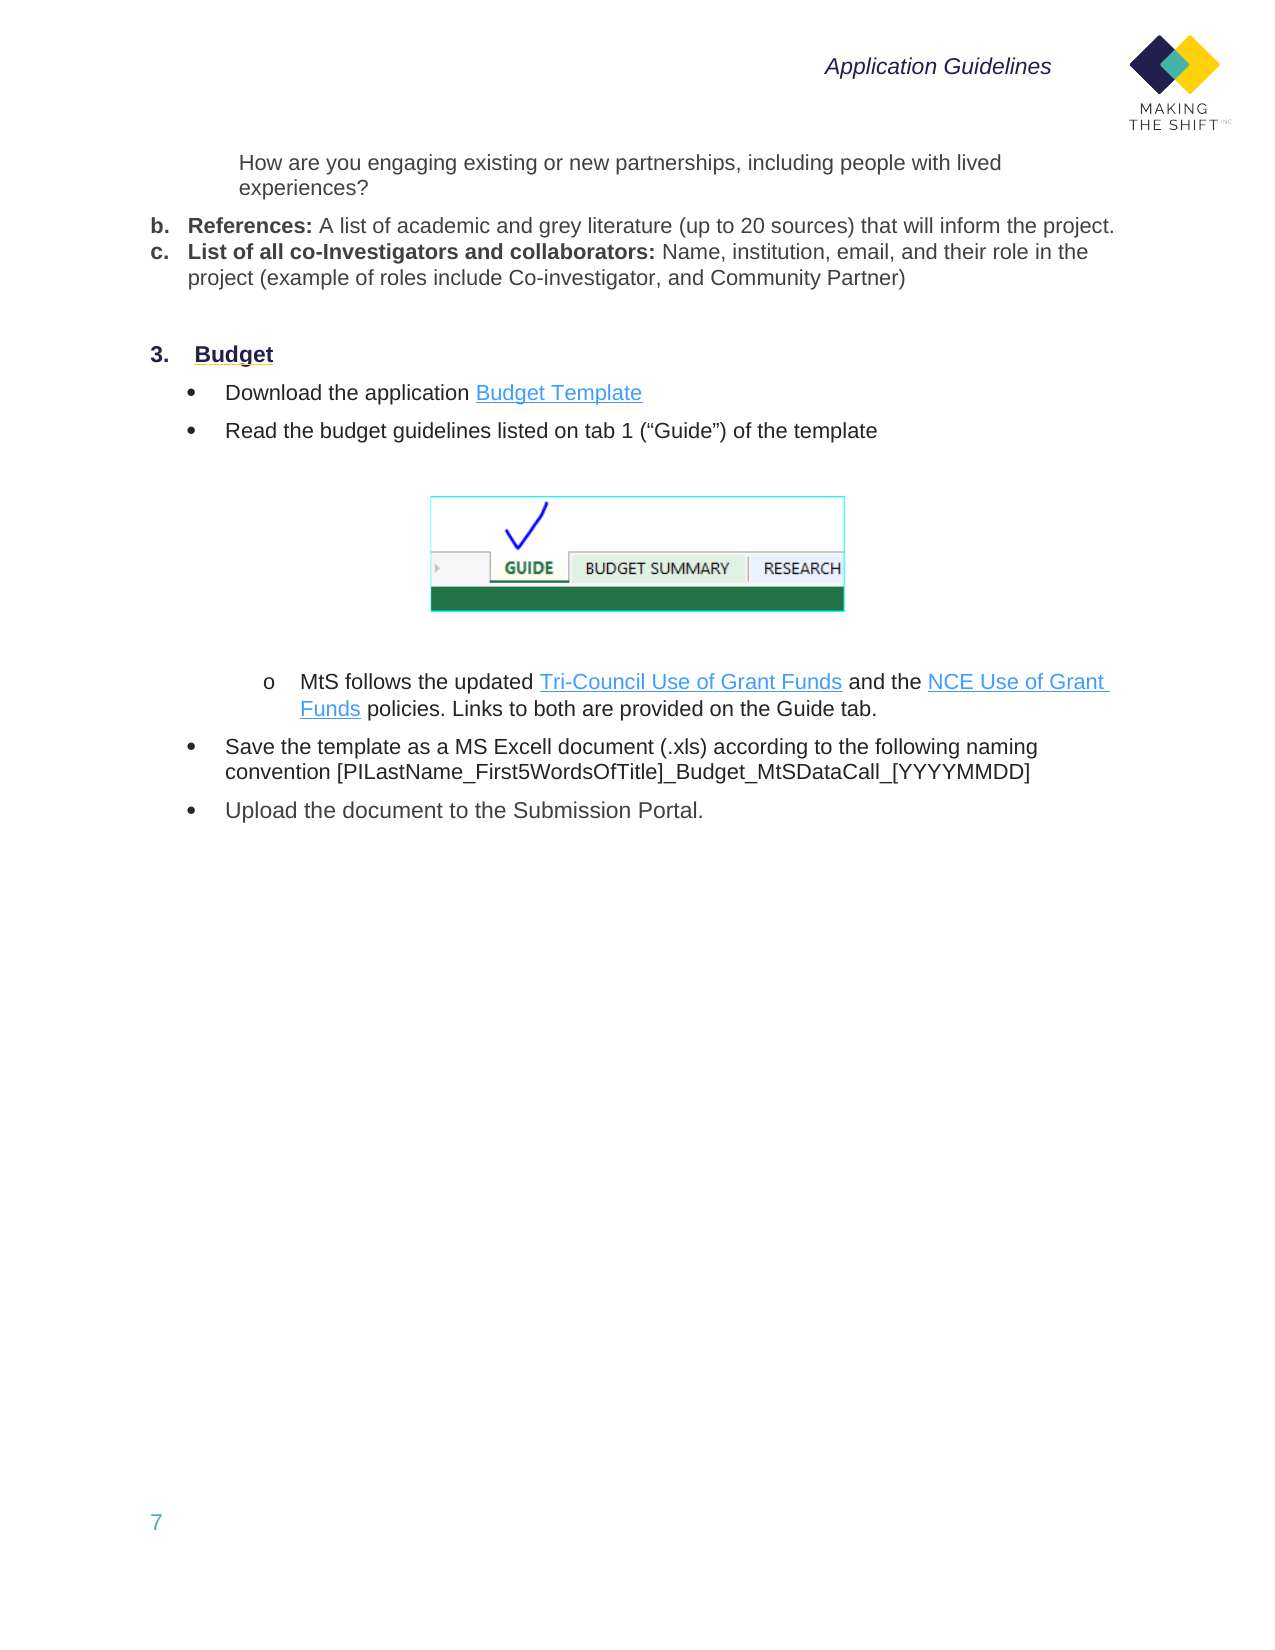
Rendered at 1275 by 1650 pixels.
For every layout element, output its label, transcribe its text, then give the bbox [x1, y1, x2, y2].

list Read the budget guidelines listed on tab 1 (“Guide”) of the template [187, 418, 1125, 443]
list Upload the document to the Submission Portal. [187, 797, 1125, 823]
picture [430, 496, 845, 612]
subtitle Budget [150, 341, 1125, 367]
list Save the template as a MS Excell document (.xls) according to the following naming convention [PILastName_First5WordsOfTitle]_Budget_MtSDataCall_[YYYYMMDD] [187, 734, 1125, 784]
list References: A list of academic and grey literature (up to 20 sources) that will inform the project. [150, 213, 1125, 238]
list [201, 150, 1125, 200]
list Download the application Budget Template [187, 380, 1125, 405]
list MtS follows the updated Tri-Council Use of Grant Funds and the NCE Use of Grant Funds policies. Links to both are provided on the Guide tab. [262, 669, 1125, 721]
list List of all co-Investigators and collaborators: Name, institution, email, and their role in the project (example of roles include Co-investigator, and Community Partner) [150, 238, 1125, 290]
picture [1115, 5, 1238, 171]
